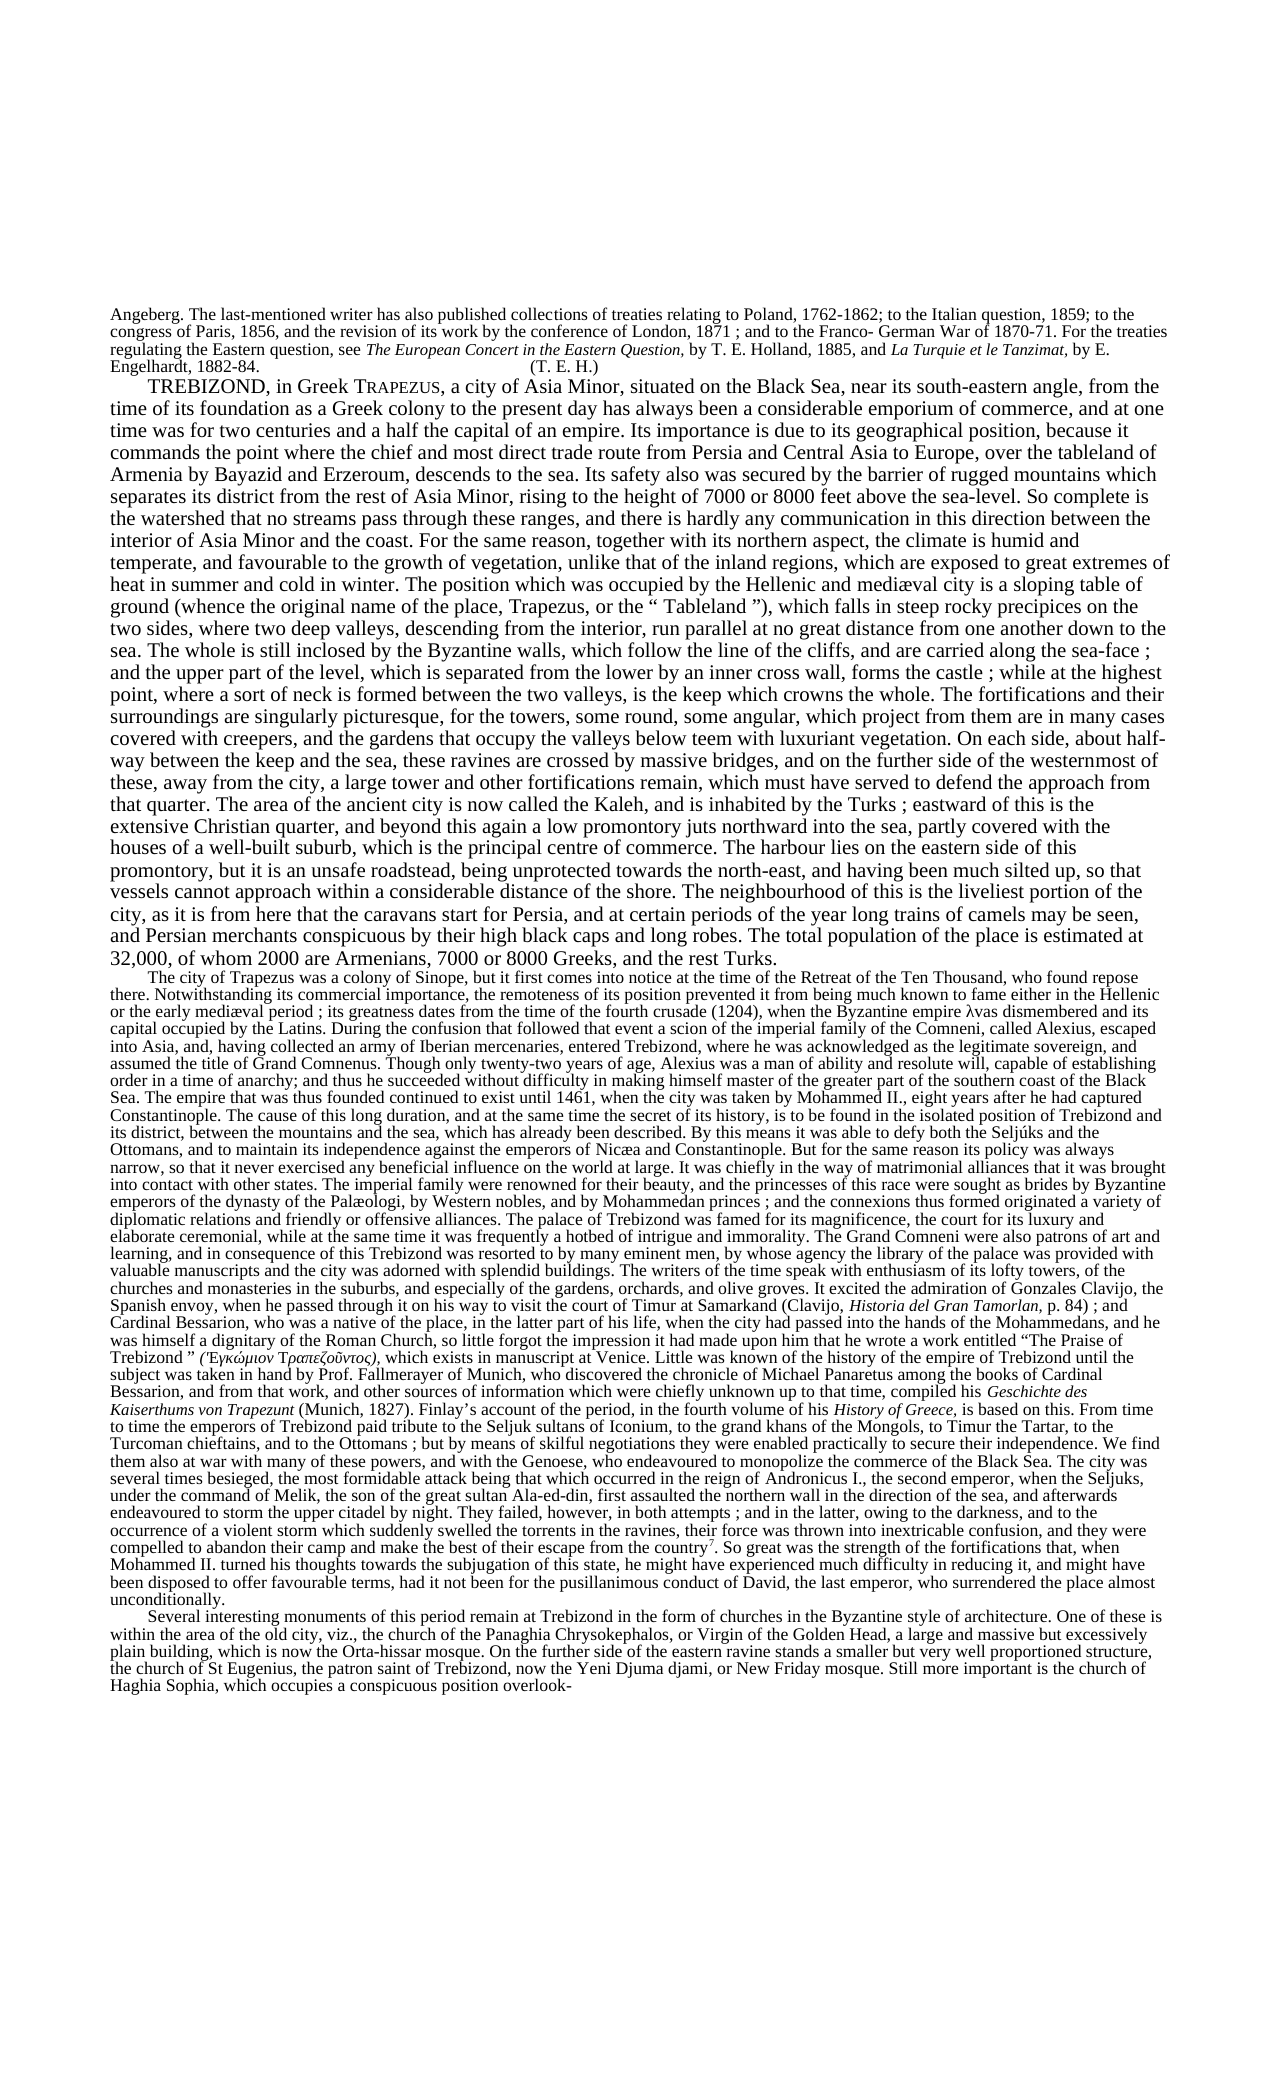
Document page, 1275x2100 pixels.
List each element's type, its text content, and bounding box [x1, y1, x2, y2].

text TREBIZOND, in Greek Trapezus, a city of Asia Minor, situated on the Black Sea, near its south-eastern angle, from the time of its foundation as a Greek colony to the present day has always been a considerable emporium of commerce, and at one time was for two centuries and a half the capital of an empire. Its importance is due to its geographical position, because it commands the point where the chief and most direct trade route from Persia and Central Asia to Europe, over the tableland of Armenia by Bayazid and Erzeroum, descends to the sea. Its safety also was secured by the barrier of rugged mountains which separates its district from the rest of Asia Minor, rising to the height of 7000 or 8000 feet above the sea-level. So complete is the watershed that no streams pass through these ranges, and there is hardly any communication in this direction between the interior of Asia Minor and the coast. For the same reason, together with its northern aspect, the climate is humid and temperate, and favourable to the growth of vegetation, unlike that of the inland regions, which are exposed to great extremes of heat in summer and cold in winter. The position which was occupied by the Hellenic and mediæval city is a sloping table of ground (whence the original name of the place, Trapezus, or the “ Tableland ”), which falls in steep rocky precipices on the two sides, where two deep valleys, descending from the interior, run parallel at no great distance from one another down to the sea. The whole is still inclosed by the Byzantine walls, which follow the line of the cliffs, and are carried along the sea-face ; and the upper part of the level, which is separated from the lower by an inner cross wall, forms the castle ; while at the highest point, where a sort of neck is formed between the two valleys, is the keep which crowns the whole. The fortifications and their surroundings are singularly picturesque, for the towers, some round, some angular, which project from them are in many cases covered with creepers, and the gardens that occupy the valleys below teem with luxuriant vegetation. On each side, about half-way between the keep and the sea, these ravines are crossed by massive bridges, and on the further side of the westernmost of these, away from the city, a large tower and other fortifications remain, which must have served to defend the approach from that quarter. The area of the ancient city is now called the Kaleh, and is inhabited by the Turks ; eastward of this is the extensive Christian quarter, and beyond this again a low promontory juts northward into the sea, partly covered with the houses of a well-built suburb, which is the principal centre of commerce. The harbour lies on the eastern side of this promontory, but it is an unsafe roadstead, being unprotected towards the north-east, and having been much silted up, so that vessels cannot approach within a considerable distance of the shore. The neighbourhood of this is the liveliest portion of the city, as it is from here that the caravans start for Persia, and at certain periods of the year long trains of camels may be seen, and Persian merchants conspicuous by their high black caps and long robes. The total population of the place is estimated at 32,000, of whom 2000 are Armenians, 7000 or 8000 Greeks, and the rest Turks. [110, 376, 1171, 969]
text The city of Trapezus was a colony of Sinope, but it first comes into notice at the time of the Retreat of the Ten Thousand, who found repose there. Notwithstanding its commercial importance, the remoteness of its position prevented it from being much known to fame either in the Hellenic or the early mediæval period ; its greatness dates from the time of the fourth crusade (1204), when the Byzantine empire λvas dismembered and its capital occupied by the Latins. During the confusion that followed that event a scion of the imperial family of the Comneni, called Alexius, escaped into Asia, and, having collected an army of Iberian mercenaries, entered Trebizond, where he was acknowledged as the legitimate sovereign, and assumed the title of Grand Comnenus. Though only twenty-two years of age, Alexius was a man of ability and resolute will, capable of establishing order in a time of anarchy; and thus he succeeded without difficulty in making himself master of the greater part of the southern coast of the Black Sea. The empire that was thus founded continued to exist until 1461, when the city was taken by Mohammed II., eight years after he had captured Constantinople. The cause of this long duration, and at the same time the secret of its history, is to be found in the isolated position of Trebizond and its district, between the mountains and the sea, which has already been described. By this means it was able to defy both the Seljúks and the Ottomans, and to maintain its independence against the emperors of Nicæa and Constantinople. But for the same reason its policy was always narrow, so that it never exercised any beneficial influence on the world at large. It was chiefly in the way of matrimonial alliances that it was brought into contact with other states. The imperial family were renowned for their beauty, and the princesses of this race were sought as brides by Byzantine emperors of the dynasty of the Palæologi, by Western nobles, and by Mohammedan princes ; and the connexions thus formed originated a variety of diplomatic relations and friendly or offensive alliances. The palace of Trebizond was famed for its magnificence, the court for its luxury and elaborate ceremonial, while at the same time it was frequently a hotbed of intrigue and immorality. The Grand Comneni were also patrons of art and learning, and in consequence of this Trebizond was resorted to by many eminent men, by whose agency the library of the palace was provided with valuable manuscripts and the city was adorned with splendid buildings. The writers of the time speak with enthusiasm of its lofty towers, of the churches and monasteries in the suburbs, and especially of the gardens, orchards, and olive groves. It excited the admiration of Gonzales Clavijo, the Spanish envoy, when he passed through it on his way to visit the court of Timur at Samarkand (Clavijo, Historia del Gran Tamorlan, p. 84) ; and Cardinal Bessarion, who was a native of the place, in the latter part of his life, when the city had passed into the hands of the Mohammedans, and he was himself a dignitary of the Roman Church, so little forgot the impression it had made upon him that he wrote a work entitled “The Praise of Trebizond ” ('Εγκώμιοv Tραπεζοῦvτος), which exists in manuscript at Venice. Little was known of the history of the empire of Trebizond until the subject was taken in hand by Prof. Fallmerayer of Munich, who discovered the chronicle of Michael Panaretus among the books of Cardinal Bessarion, and from that work, and other sources of information which were chiefly unknown up to that time, compiled his Geschichte des Kaiserthums von Trapezunt (Munich, 1827). Finlay’s account of the period, in the fourth volume of his History of Greece, is based on this. From time to time the emperors of Trebizond paid tribute to the Seljuk sultans of Iconium, to the grand khans of the Mongols, to Timur the Tartar, to the Turcoman chieftains, and to the Ottomans ; but by means of skilful negotiations they were enabled practically to secure their independence. We find them also at war with many of these powers, and with the Genoese, who endeavoured to monopolize the commerce of the Black Sea. The city was several times besieged, the most formidable attack being that which occurred in the reign of Andronicus I., the second emperor, when the Seljuks, under the command of Melik, the son of the great sultan Ala-ed-din, first assaulted the northern wall in the direction of the sea, and afterwards endeavoured to storm the upper citadel by night. They failed, however, in both attempts ; and in the latter, owing to the darkness, and to the occurrence of a violent storm which suddenly swelled the torrents in the ravines, their force was thrown into inextricable confusion, and they were compelled to abandon their camp and make the best of their escape from the country7. So great was the strength of the fortifications that, when Mohammed II. turned his thoughts towards the subjugation of this state, he might have experienced much difficulty in reducing it, and might have been disposed to offer favourable terms, had it not been for the pusillanimous conduct of David, the last emperor, who surrendered the place almost unconditionally. [110, 969, 1171, 1609]
text Several interesting monuments of this period remain at Trebizond in the form of churches in the Byzantine style of architecture. One of these is within the area of the old city, viz., the church of the Panaghia Chrysokephalos, or Virgin of the Golden Head, a large and massive but excessively plain building, which is now the Orta-hissar mosque. On the further side of the eastern ravine stands a smaller but very well proportioned structure, the church of St Eugenius, the patron saint of Trebizond, now the Yeni Djuma djami, or New Friday mosque. Still more important is the church of Haghia Sophia, which occupies a conspicuous position overlook- [110, 1609, 1171, 1696]
text Angeberg. The last-mentioned writer has also published collections of treaties relating to Poland, 1762-1862; to the Italian question, 1859; to the congress of Paris, 1856, and the revision of its work by the conference of London, 1871 ; and to the Franco- German War of 1870-71. For the treaties regulating the Eastern question, see The European Concert in the Eastern Question, by T. E. Holland, 1885, and La Turquie et le Tanzimat, by E. Engelhardt, 1882-84. (T. E. H.) [110, 307, 1171, 376]
